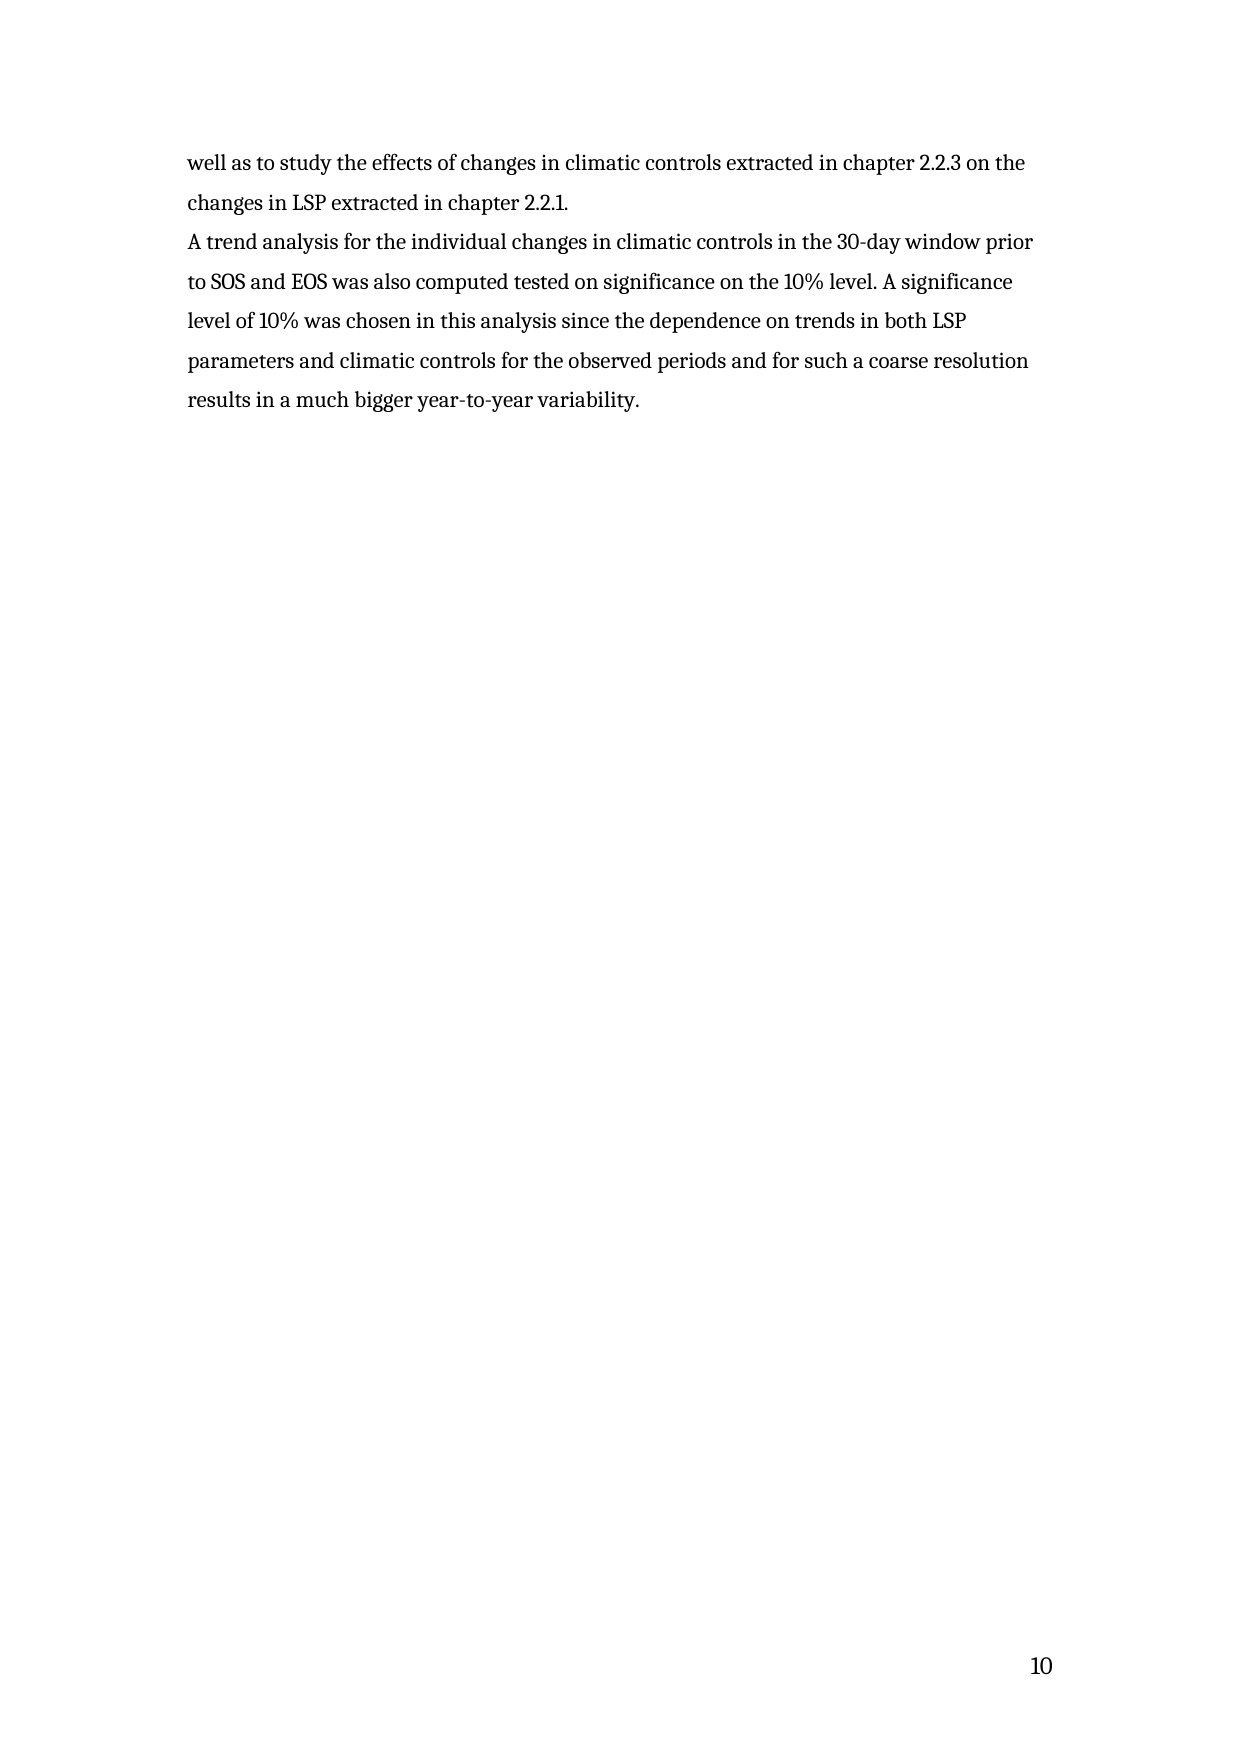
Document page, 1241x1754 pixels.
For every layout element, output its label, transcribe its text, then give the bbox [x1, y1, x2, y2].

text A trend analysis for the individual changes in climatic controls in the 30-day window prior to SOS and EOS was also computed tested on significance on the 10% level. A significance level of 10% was chosen in this analysis since the dependence on trends in both LSP parameters and climatic controls for the observed periods and for such a coarse resolution results in a much bigger year-to-year variability. [187, 229, 1053, 413]
